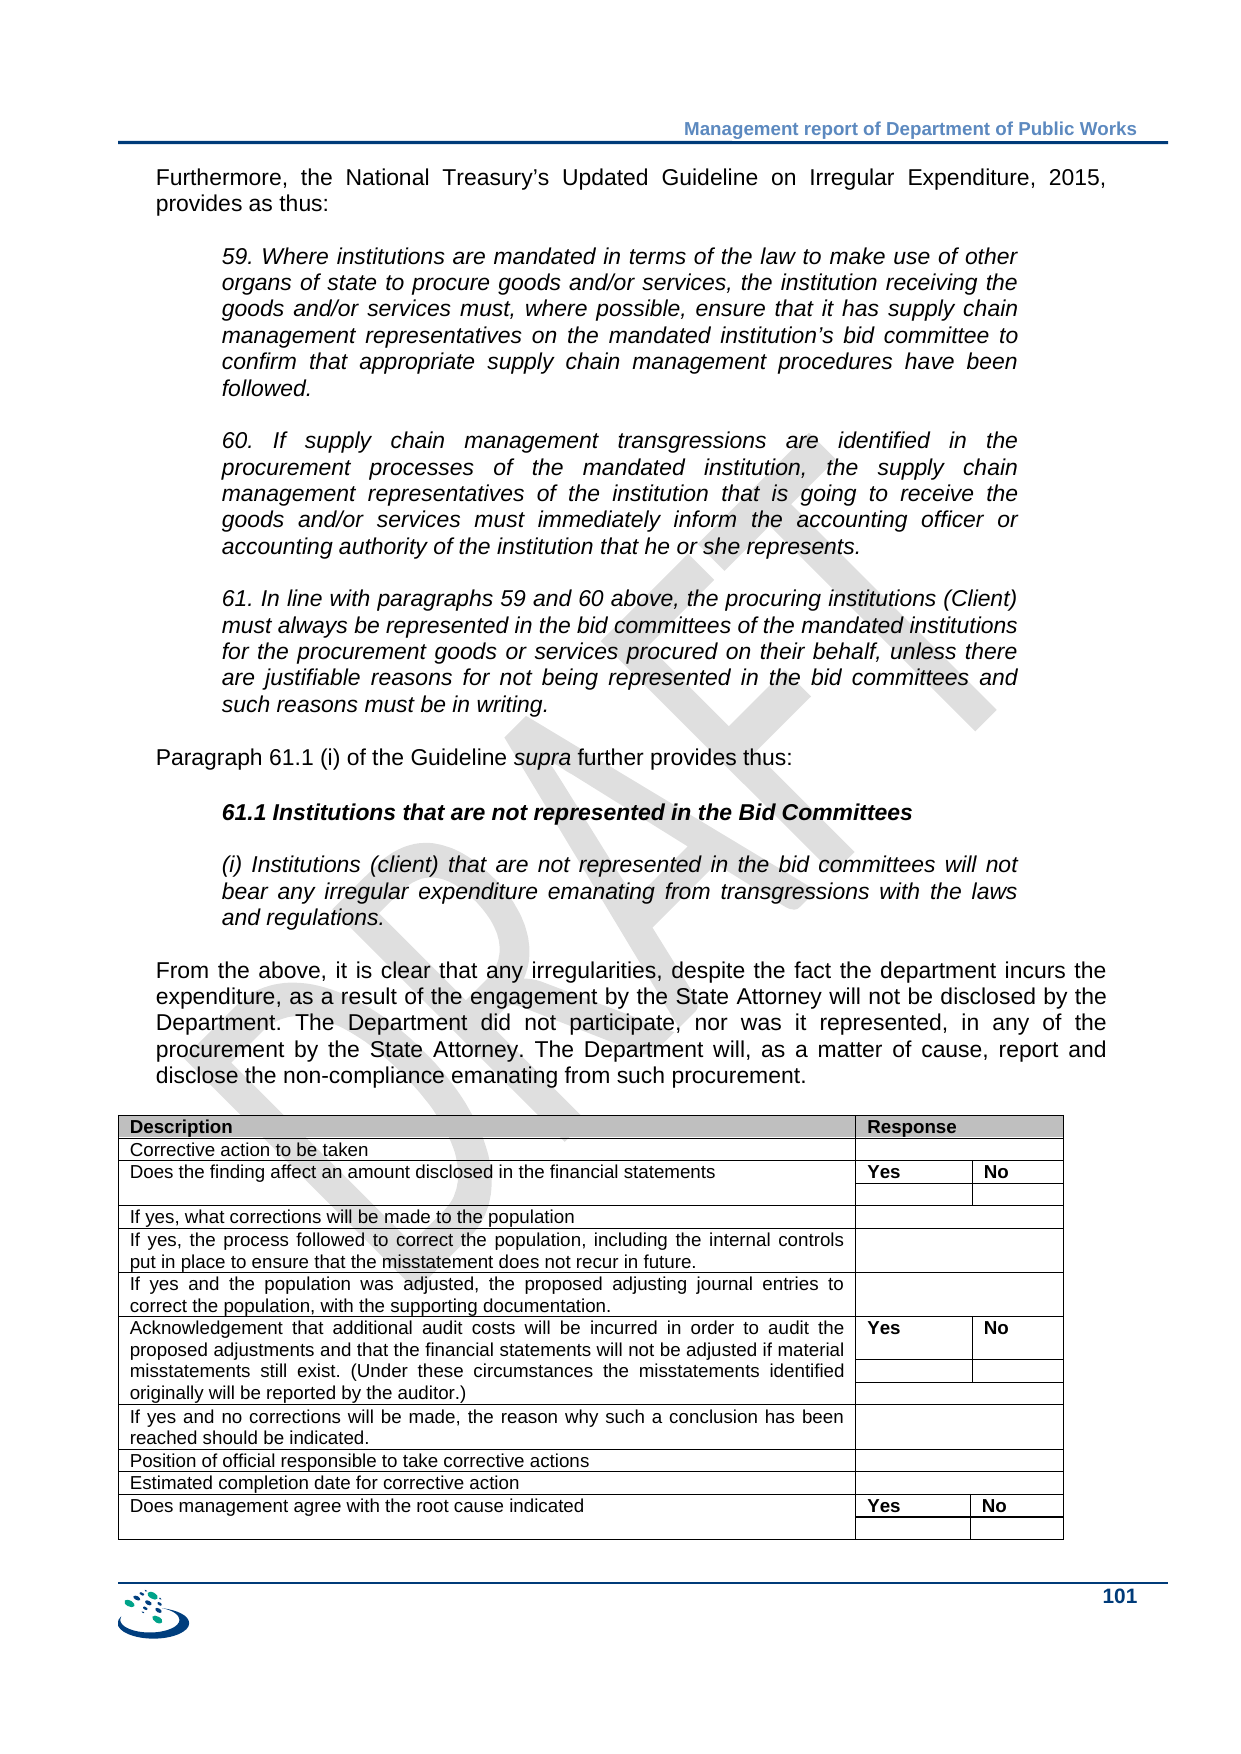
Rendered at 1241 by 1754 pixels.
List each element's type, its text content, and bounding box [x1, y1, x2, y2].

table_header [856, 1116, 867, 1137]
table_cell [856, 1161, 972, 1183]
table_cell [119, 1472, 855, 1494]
list 61. In line with paragraphs 59 and 60 above, the procuring institutions (Client) must always be represented in the bid committees of the mandated institutions for the procurement goods or services procured on their behalf, unless there are justifiable reasons for not being represented in the bid committees and such reasons must be in writing. [222, 585, 1018, 717]
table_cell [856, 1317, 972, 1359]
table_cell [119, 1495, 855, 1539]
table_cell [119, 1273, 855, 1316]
list 60. If supply chain management transgressions are identified in the procurement processes of the mandated institution, the supply chain management representatives of the institution that is going to receive the goods and/or services must immediately inform the accounting officer or accounting authority of the institution that he or she represents. [222, 427, 1018, 559]
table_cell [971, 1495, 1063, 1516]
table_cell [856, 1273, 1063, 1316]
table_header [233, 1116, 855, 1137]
list From the above, it is clear that any irregularities, despite the fact the department incurs the expenditure, as a result of the engagement by the State Attorney will not be disclosed by the Department. The Department did not participate, nor was it represented, in any of the procurement by the State Attorney. The Department will, as a matter of cause, report and disclose the non-compliance emanating from such procurement. [156, 957, 1107, 1088]
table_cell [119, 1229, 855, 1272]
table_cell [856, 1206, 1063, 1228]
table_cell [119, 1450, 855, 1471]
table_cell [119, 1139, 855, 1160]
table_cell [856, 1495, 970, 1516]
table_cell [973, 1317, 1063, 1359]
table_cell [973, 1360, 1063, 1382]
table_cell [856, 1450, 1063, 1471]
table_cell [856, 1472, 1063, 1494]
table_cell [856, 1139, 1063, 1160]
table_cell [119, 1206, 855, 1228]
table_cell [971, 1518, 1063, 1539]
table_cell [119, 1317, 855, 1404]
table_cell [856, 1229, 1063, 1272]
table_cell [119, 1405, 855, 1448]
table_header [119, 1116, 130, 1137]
list Furthermore, the National Treasury’s Updated Guideline on Irregular Expenditure, 2015, provides as thus: [156, 164, 1107, 216]
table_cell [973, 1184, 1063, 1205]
list 59. Where institutions are mandated in terms of the law to make use of other organs of state to procure goods and/or services, the institution receiving the goods and/or services must, where possible, ensure that it has supply chain management representatives on the mandated institution’s bid committee to confirm that appropriate supply chain management procedures have been followed. [222, 243, 1018, 401]
list (i) Institutions (client) that are not represented in the bid committees will not bear any irregular expenditure emanating from transgressions with the laws and regulations. [222, 851, 1018, 930]
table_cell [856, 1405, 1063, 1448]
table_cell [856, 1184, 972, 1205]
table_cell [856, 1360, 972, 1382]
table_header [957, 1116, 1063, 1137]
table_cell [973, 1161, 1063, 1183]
list Paragraph 61.1 (i) of the Guideline supra further provides thus: [156, 743, 1107, 770]
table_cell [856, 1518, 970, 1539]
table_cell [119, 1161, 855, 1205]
text 61.1 Institutions that are not represented in the Bid Committees [222, 798, 1018, 825]
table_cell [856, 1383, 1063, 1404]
